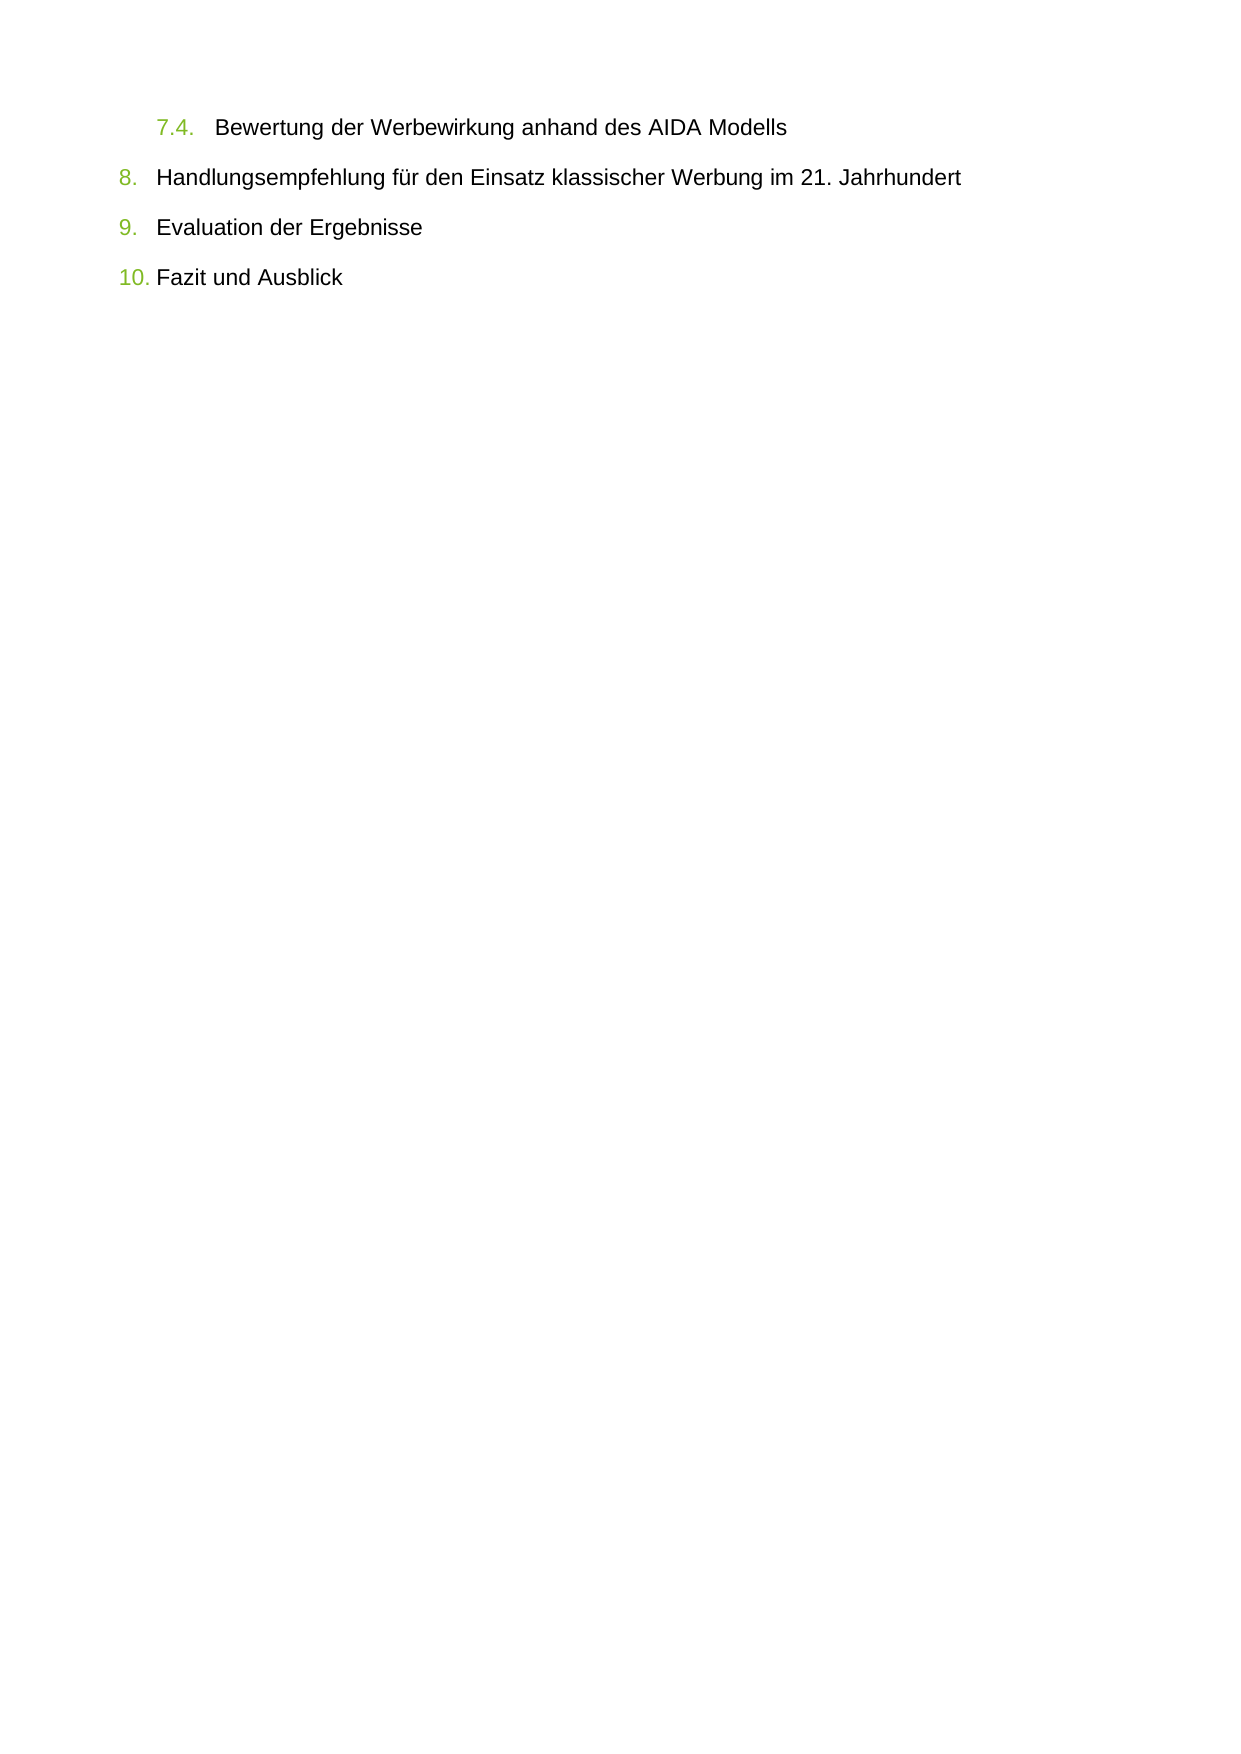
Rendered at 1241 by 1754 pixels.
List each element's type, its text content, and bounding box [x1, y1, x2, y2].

list Handlungsempfehlung für den Einsatz klassischer Werbung im 21. Jahrhundert [119, 164, 1065, 190]
list Evaluation der Ergebnisse [119, 214, 1065, 240]
list Fazit und Ausblick [119, 264, 1065, 290]
list Bewertung der Werbewirkung anhand des AIDA Modells [156, 114, 1065, 140]
